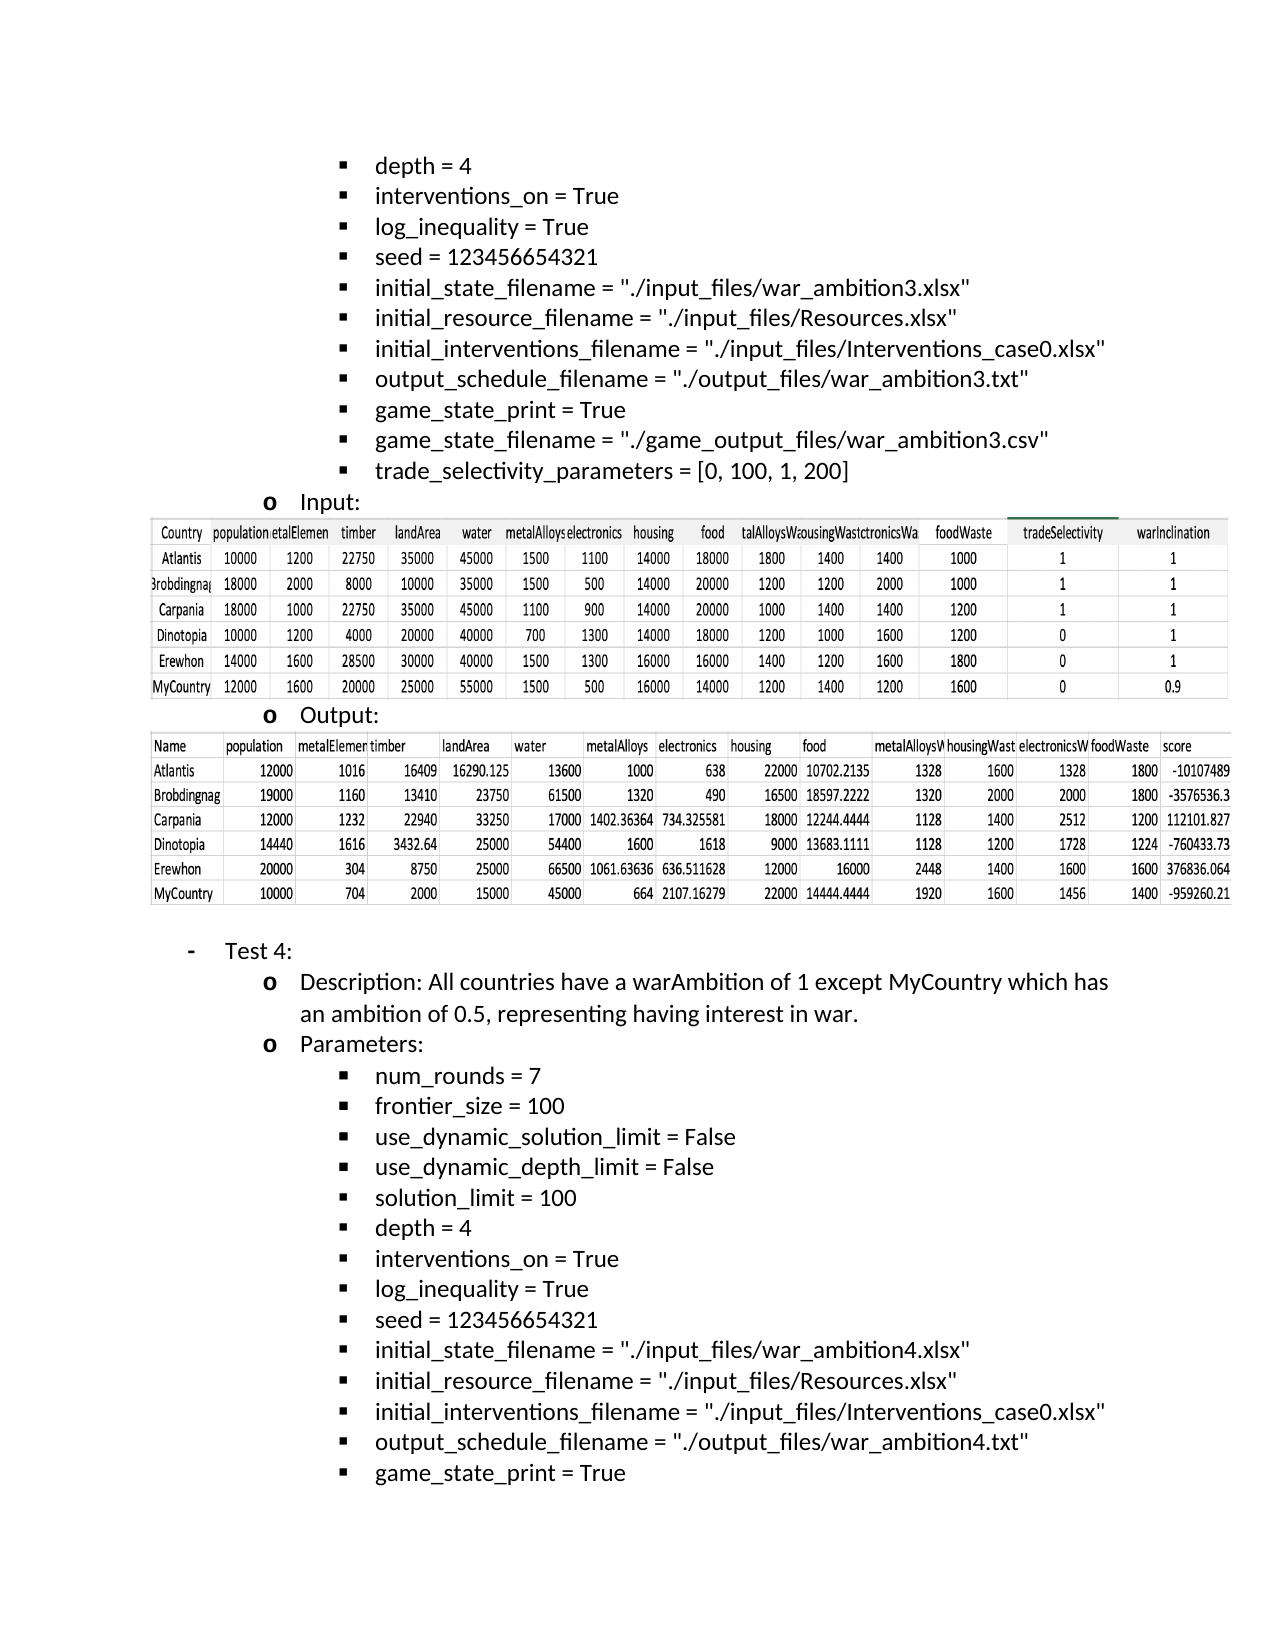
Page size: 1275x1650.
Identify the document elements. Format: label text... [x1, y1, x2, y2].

list game_state_filename = "./game_output_files/war_ambition3.csv" [337, 425, 1125, 455]
list log_inequality = True [337, 211, 1125, 242]
list seed = 123456654321 [337, 242, 1125, 272]
list game_state_print = True [337, 394, 1125, 425]
list game_state_print = True [337, 1457, 1125, 1487]
list frontier_size = 100 [337, 1091, 1125, 1121]
picture [150, 731, 1232, 905]
list Test 4: [187, 935, 1125, 966]
list depth = 4 [337, 1213, 1125, 1243]
picture [150, 517, 1229, 700]
list initial_interventions_filename = "./input_files/Interventions_case0.xlsx" [337, 333, 1125, 364]
list Description: All countries have a warAmbition of 1 except MyCountry which has an ambition of 0.5, representing having interest in war. [262, 966, 1125, 1028]
list solution_limit = 100 [337, 1182, 1125, 1213]
list Parameters: [262, 1028, 1125, 1060]
list initial_resource_filename = "./input_files/Resources.xlsx" [337, 1365, 1125, 1396]
list interventions_on = True [337, 1243, 1125, 1274]
list trade_selectivity_parameters = [0, 100, 1, 200] [337, 455, 1125, 486]
list num_rounds = 7 [337, 1060, 1125, 1091]
list initial_resource_filename = "./input_files/Resources.xlsx" [337, 303, 1125, 333]
list depth = 4 [337, 150, 1125, 181]
list seed = 123456654321 [337, 1304, 1125, 1335]
list use_dynamic_solution_limit = False [337, 1121, 1125, 1152]
list log_inequality = True [337, 1274, 1125, 1304]
list initial_state_filename = "./input_files/war_ambition3.xlsx" [337, 272, 1125, 303]
list use_dynamic_depth_limit = False [337, 1152, 1125, 1182]
list initial_interventions_filename = "./input_files/Interventions_case0.xlsx" [337, 1396, 1125, 1426]
list output_schedule_filename = "./output_files/war_ambition4.txt" [337, 1426, 1125, 1457]
list initial_state_filename = "./input_files/war_ambition4.xlsx" [337, 1335, 1125, 1365]
list Output: [262, 700, 1125, 731]
list interventions_on = True [337, 181, 1125, 211]
list output_schedule_filename = "./output_files/war_ambition3.txt" [337, 364, 1125, 394]
list Input: [262, 486, 1125, 517]
